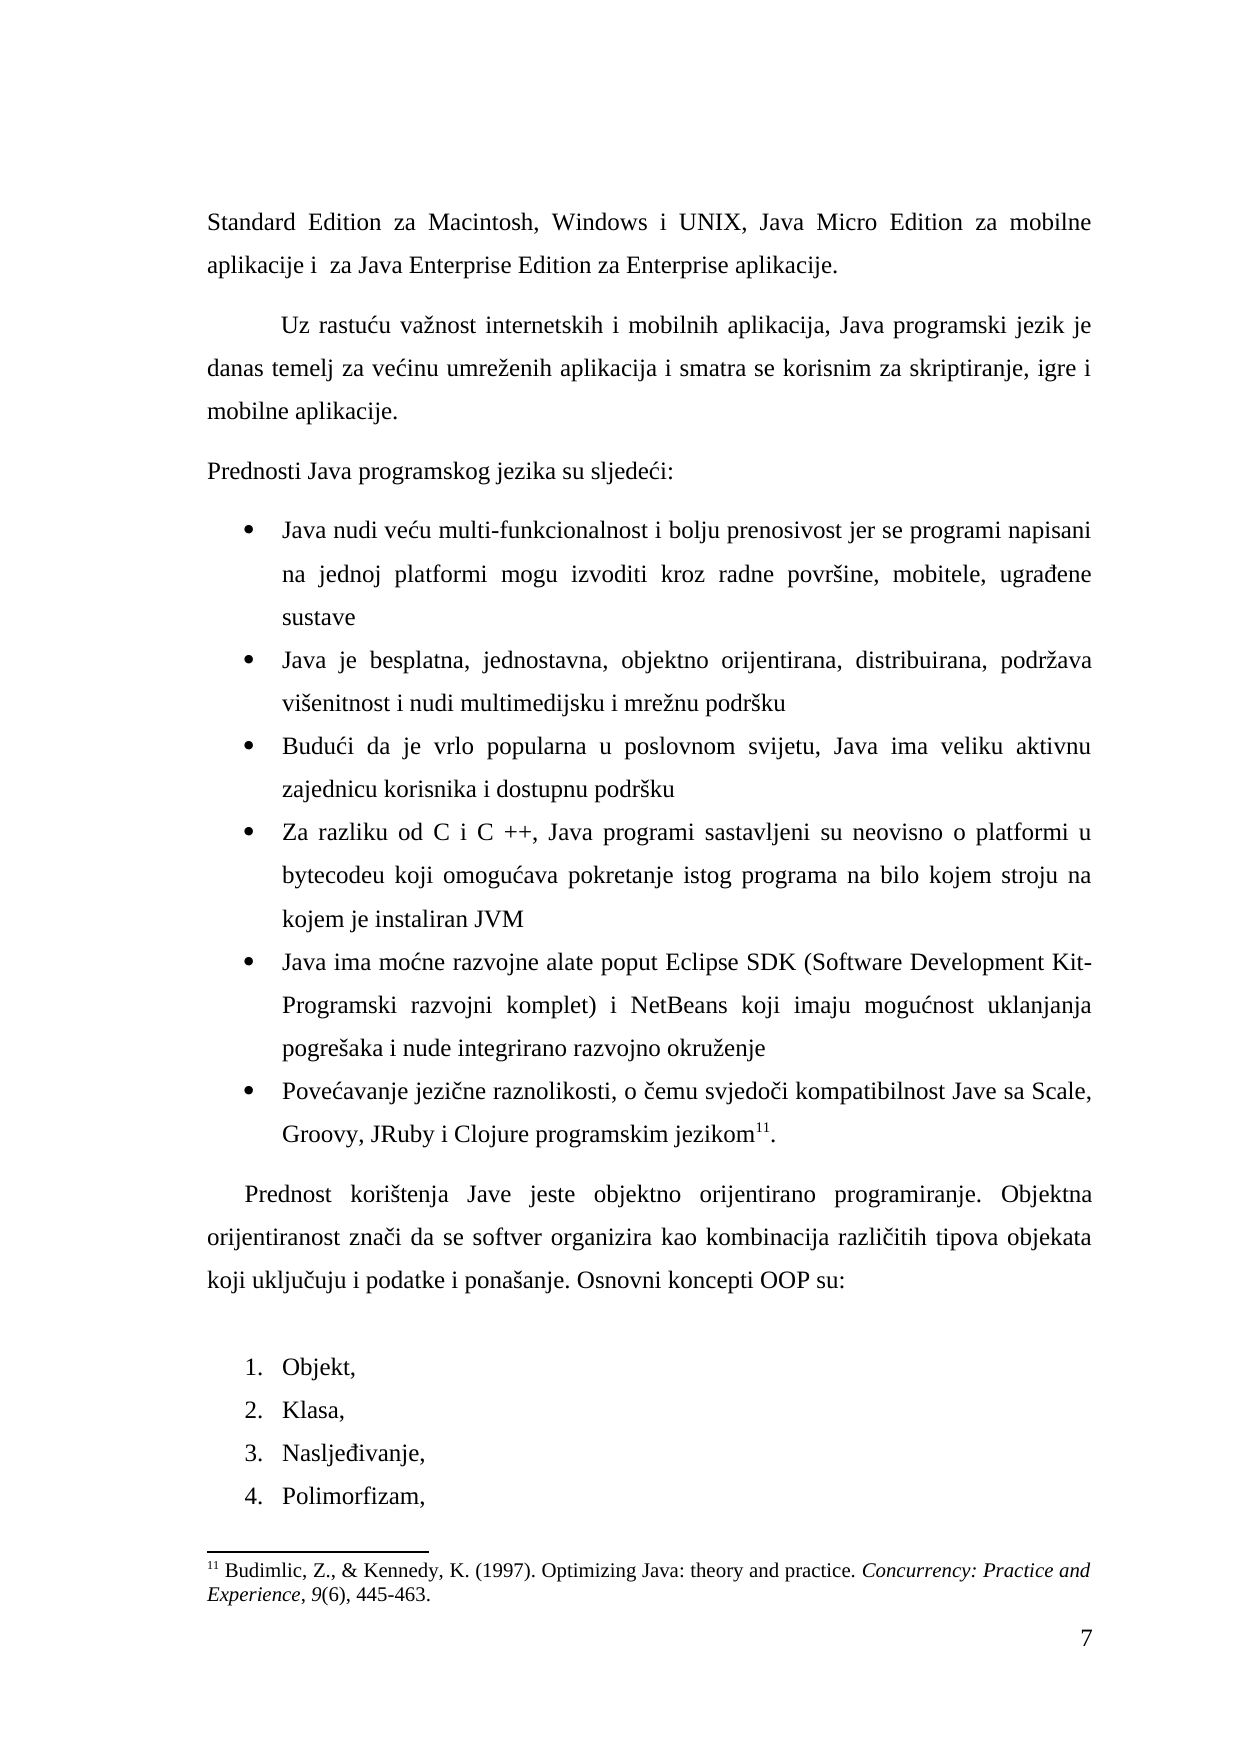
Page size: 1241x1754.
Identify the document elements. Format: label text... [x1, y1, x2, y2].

list Objekt, [244, 1352, 1092, 1380]
text Uz rastuću važnost internetskih i mobilnih aplikacija, Java programski jezik je danas temelj za većinu umreženih aplikacija i smatra se korisnim za skriptiranje, igre i mobilne aplikacije. [207, 310, 1092, 425]
list Java nudi veću multi-funkcionalnost i bolju prenosivost jer se programi napisani na jednoj platformi mogu izvoditi kroz radne površine, mobitele, ugrađene sustave [244, 516, 1092, 631]
list Budući da je vrlo popularna u poslovnom svijetu, Java ima veliku aktivnu zajednicu korisnika i dostupnu podršku [244, 731, 1092, 803]
list Klasa, [244, 1395, 1092, 1423]
list Java ima moćne razvojne alate poput Eclipse SDK (Software Development Kit-Programski razvojni komplet) i NetBeans koji imaju mogućnost uklanjanja pogrešaka i nude integrirano razvojno okruženje [244, 947, 1092, 1062]
text Prednost korištenja Jave jeste objektno orijentirano programiranje. Objektna orijentiranost znači da se softver organizira kao kombinacija različitih tipova objekata koji uključuju i podatke i ponašanje. Osnovni koncepti OOP su: [207, 1179, 1092, 1294]
list Nasljeđivanje, [244, 1438, 1092, 1467]
list Za razliku od C i C ++, Java programi sastavljeni su neovisno o platformi u bytecodeu koji omogućava pokretanje istog programa na bilo kojem stroju na kojem je instaliran JVM [244, 817, 1092, 932]
list Polimorfizam, [244, 1481, 1092, 1510]
list Java je besplatna, jednostavna, objektno orijentirana, distribuirana, podržava višenitnost i nudi multimedijsku i mrežnu podršku [244, 645, 1092, 717]
list Povećavanje jezične raznolikosti, o čemu svjedoči kompatibilnost Jave sa Scale, Groovy, JRuby i Clojure programskim jezikom. [244, 1076, 1092, 1148]
text Prednosti Java programskog jezika su sljedeći: [207, 456, 1092, 484]
